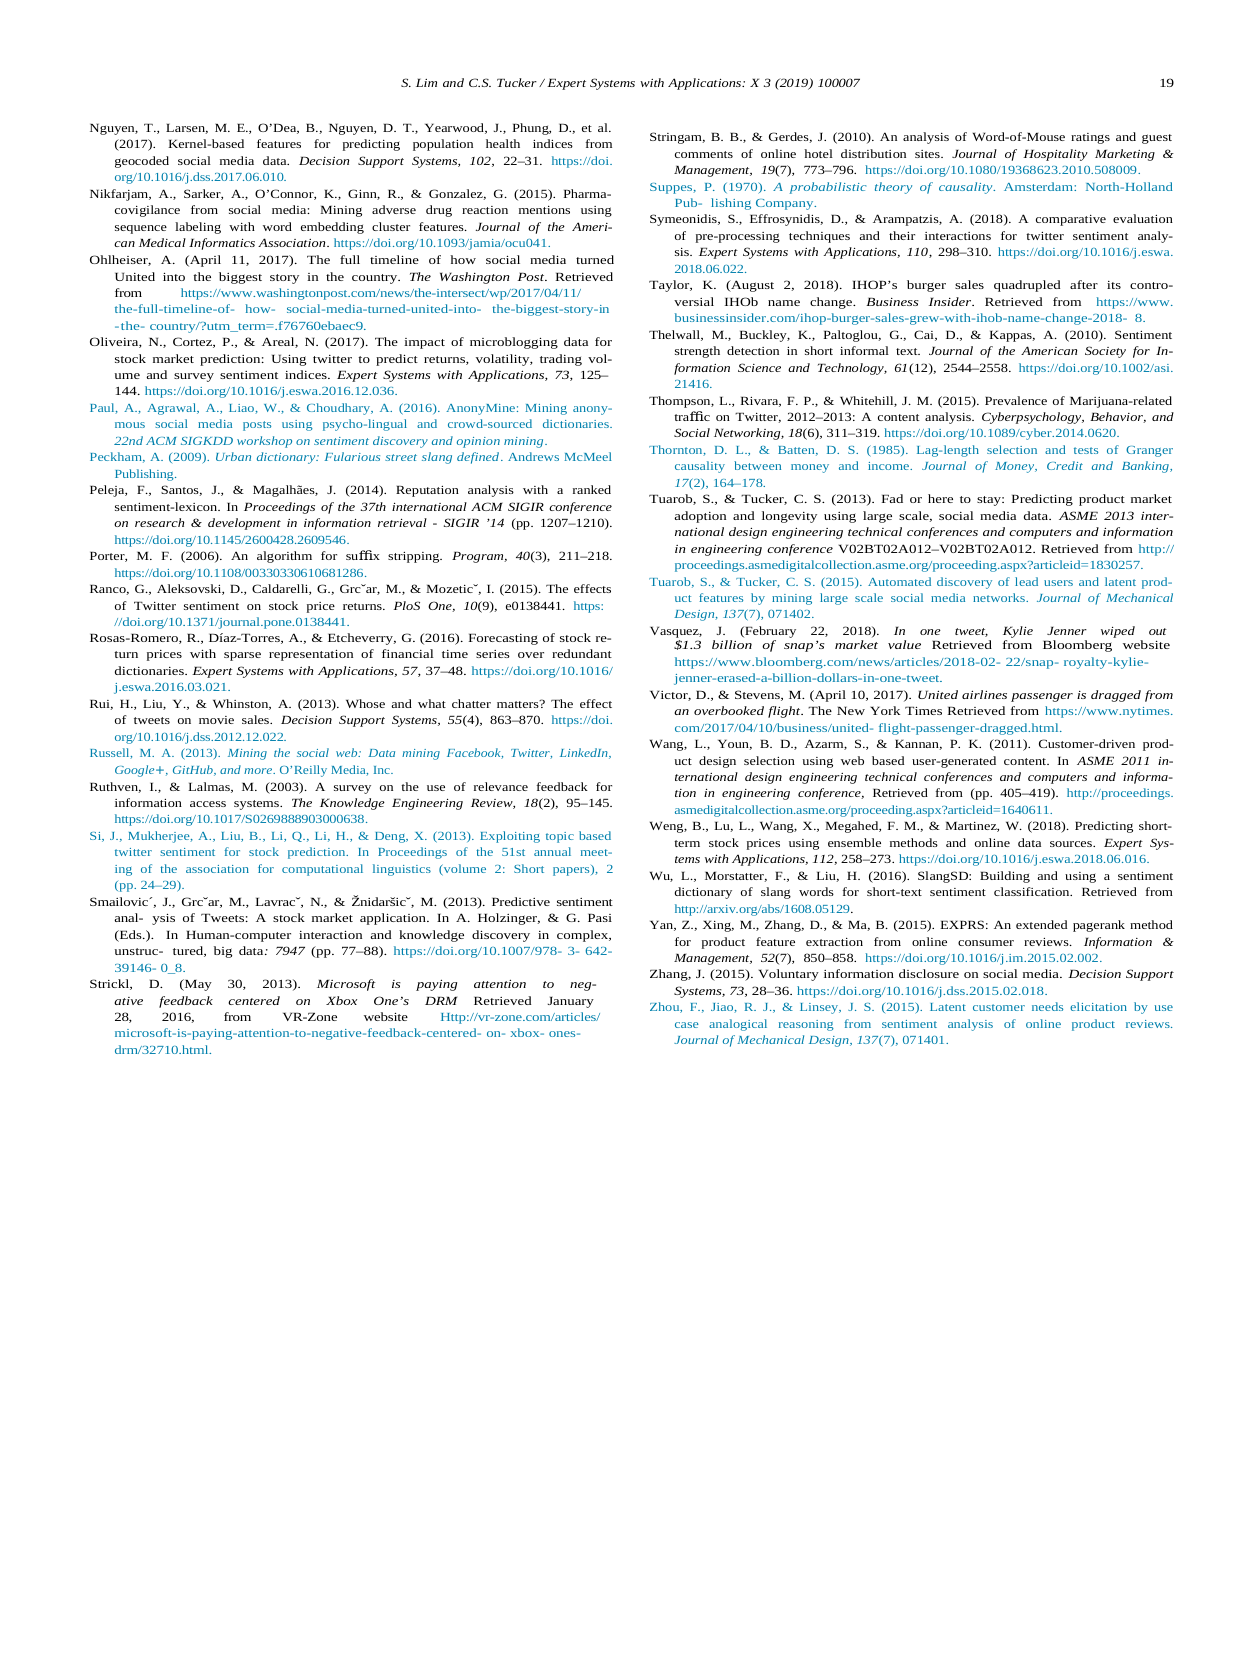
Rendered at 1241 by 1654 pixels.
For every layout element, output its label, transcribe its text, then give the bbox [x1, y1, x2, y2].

picture [568, 667, 573, 675]
picture [179, 323, 192, 330]
picture [1086, 1005, 1093, 1011]
picture [269, 536, 279, 544]
picture [934, 808, 941, 814]
picture [1143, 300, 1151, 306]
picture [515, 304, 520, 313]
picture [1111, 364, 1116, 372]
picture [685, 676, 693, 682]
picture [899, 723, 905, 732]
text Nguyen, T., Larsen, M. E., O’Dea, B., Nguyen, D. T., Yearwood, J., Phung, D., et al. (2017). Kernel-based features for predicting population health indices from geocoded social media data. Decision Support Systems, 102, 22–31. https://doi. org/10.1016/j.dss.2017.06.010. [89, 121, 613, 184]
text Peleja, F., Santos, J., & Magalhães, J. (2014). Reputation analysis with a ranked sentiment-lexicon. In Proceedings of the 37th international ACM SIGIR conference on research & development in information retrieval - SIGIR ’14 (pp. 1207–1210). https://doi.org/10.1145/2600428.2609546. [89, 483, 613, 547]
picture [1010, 1019, 1015, 1028]
picture [192, 1048, 204, 1054]
picture [690, 198, 696, 207]
picture [131, 768, 142, 774]
picture [221, 832, 228, 840]
picture [459, 239, 469, 247]
picture [978, 429, 983, 437]
picture [1133, 1002, 1138, 1011]
picture [1004, 183, 1009, 191]
picture [885, 658, 894, 666]
picture [445, 832, 450, 840]
picture [674, 563, 680, 572]
picture [901, 659, 910, 666]
picture [848, 578, 854, 586]
picture [488, 834, 496, 840]
picture [996, 429, 1001, 437]
picture [986, 595, 993, 602]
picture [1096, 297, 1102, 306]
picture [483, 439, 492, 445]
picture [948, 448, 959, 454]
picture [399, 304, 404, 313]
picture [299, 322, 305, 330]
picture [231, 768, 238, 774]
picture [991, 855, 996, 863]
picture [163, 306, 170, 313]
picture [581, 307, 589, 313]
picture [514, 666, 519, 675]
picture [749, 609, 759, 621]
picture [817, 673, 823, 682]
picture [521, 864, 527, 873]
picture [776, 610, 782, 618]
picture [975, 464, 982, 470]
picture [1066, 788, 1072, 797]
picture [773, 184, 779, 191]
picture [1108, 791, 1119, 797]
picture [329, 569, 334, 577]
picture [178, 173, 185, 181]
picture [720, 479, 725, 487]
picture [114, 422, 124, 428]
picture [573, 601, 579, 610]
picture [1087, 596, 1094, 602]
picture [1063, 429, 1068, 437]
picture [157, 1046, 163, 1054]
picture [690, 1003, 696, 1011]
picture [1125, 855, 1130, 863]
picture [315, 569, 320, 577]
picture [1013, 250, 1020, 259]
picture [713, 658, 718, 666]
picture [850, 808, 856, 817]
picture [114, 849, 121, 856]
picture [288, 815, 293, 823]
picture [345, 403, 350, 412]
picture [1022, 806, 1027, 814]
picture [805, 905, 810, 913]
picture [345, 304, 350, 313]
picture [1026, 464, 1033, 473]
picture [798, 905, 803, 913]
picture [797, 610, 802, 618]
picture [1074, 560, 1079, 569]
picture [126, 883, 133, 892]
picture [804, 676, 811, 682]
picture [717, 464, 725, 473]
picture [395, 439, 403, 445]
picture [121, 964, 128, 972]
text Rosas-Romero, R., Díaz-Torres, A., & Etcheverry, G. (2016). Forecasting of stock re- turn prices with sparse representation of financial time series over redundant dictionaries. Expert Systems with Applications, 57, 37–48. https://doi.org/10.1016/ j.eswa.2016.03.021. [89, 631, 613, 694]
picture [588, 422, 596, 428]
text Si, J., Mukherjee, A., Liu, B., Li, Q., Li, H., & Deng, X. (2013). Exploiting topic based twitter sentiment for stock prediction. In Proceedings of the 51st annual meet- ing of the association for computational linguistics (volume 2: Short papers), 2 (pp. 24–29). [89, 829, 613, 892]
picture [1094, 709, 1102, 715]
picture [287, 850, 294, 859]
picture [263, 733, 268, 741]
picture [937, 577, 942, 586]
picture [1163, 448, 1173, 454]
picture [473, 947, 481, 958]
picture [221, 173, 226, 181]
text Ranco, G., Aleksovski, D., Caldarelli, G., Grcˇar, M., & Mozeticˇ, I. (2015). The effects of Twitter sentiment on stock price returns. PloS One, 10(9), e0138441. https: [89, 582, 613, 613]
picture [767, 904, 773, 913]
picture [551, 715, 557, 724]
picture [235, 569, 250, 577]
picture [121, 537, 128, 544]
picture [117, 452, 123, 461]
picture [835, 806, 850, 817]
picture [934, 956, 945, 965]
picture [136, 469, 142, 478]
picture [894, 446, 900, 454]
picture [896, 580, 906, 586]
picture [683, 726, 694, 732]
picture [320, 768, 327, 777]
text Wu, L., Morstatter, F., & Liu, H. (2016). SlangSD: Building and using a sentiment dictionary of slang words for short-text sentiment classification. Retrieved from http://arxiv.org/abs/1608.05129. [649, 868, 1174, 916]
picture [804, 313, 810, 322]
picture [1071, 1022, 1078, 1031]
picture [508, 453, 513, 461]
picture [783, 660, 793, 666]
picture [144, 733, 149, 741]
picture [271, 832, 278, 840]
picture [887, 676, 894, 682]
text $1.3 billion of snap’s market value Retrieved from Bloomberg website https://www.bloomberg.com/news/articles/2018-02- 22/snap- royalty-kylie- jenner-erased-a-billion-dollars-in-one-tweet. [674, 638, 1173, 685]
picture [182, 453, 187, 461]
picture [379, 307, 390, 313]
picture [253, 815, 258, 823]
picture [794, 1038, 801, 1044]
picture [417, 847, 422, 856]
picture [147, 881, 154, 889]
picture [393, 946, 399, 955]
picture [727, 479, 740, 487]
picture [480, 832, 487, 840]
picture [161, 964, 166, 972]
picture [1136, 364, 1141, 372]
picture [558, 717, 572, 727]
picture [923, 1036, 930, 1044]
picture [778, 446, 785, 454]
text Smailovic´, J., Grcˇar, M., Lavracˇ, N., & Žnidaršicˇ, M. (2013). Predictive sentiment anal- ysis of Tweets: A stock market application. In A. Holzinger, & G. Pasi (Eds.). In Human-computer interaction and knowledge discovery in complex, unstruc- tured, big data: 7947 (pp. 77–88). https://doi.org/10.1007/978- 3- 642-39146- 0_8. [89, 894, 613, 975]
picture [443, 867, 450, 873]
picture [804, 988, 813, 995]
picture [655, 445, 662, 454]
picture [323, 815, 328, 823]
picture [1037, 987, 1042, 995]
picture [110, 452, 117, 461]
picture [898, 431, 906, 440]
text Strickl, D. (May 30, 2013). Microsoft is paying attention to neg- ative feedback centered on Xbox One’s DRM Retrieved January 28, 2016, from VR-Zone website Http://vr-zone.com/articles/ microsoft-is-paying-attention-to-negative-feedback-centered- on- xbox- ones- drm/32710.html. [89, 977, 613, 1057]
picture [294, 766, 299, 774]
picture [471, 666, 477, 675]
picture [257, 324, 264, 330]
picture [533, 239, 539, 247]
picture [1101, 791, 1108, 800]
picture [1002, 429, 1008, 437]
picture [1004, 577, 1009, 586]
picture [520, 289, 525, 297]
picture [361, 455, 368, 461]
picture [535, 307, 541, 316]
picture [983, 166, 988, 174]
picture [766, 807, 778, 814]
picture [1109, 166, 1114, 174]
picture [910, 1036, 916, 1044]
picture [336, 832, 342, 840]
picture [819, 316, 826, 325]
picture [193, 749, 198, 757]
picture [435, 850, 441, 859]
picture [223, 847, 228, 856]
picture [114, 814, 120, 823]
picture [1138, 544, 1144, 553]
picture [1042, 596, 1049, 602]
picture [552, 867, 558, 876]
picture [686, 659, 695, 666]
picture [732, 563, 738, 572]
picture [1133, 561, 1139, 569]
picture [146, 437, 152, 445]
picture [793, 447, 801, 454]
picture [1076, 660, 1084, 669]
text Zhang, J. (2015). Voluntary information disclosure on social media. Decision Support Systems, 73, 28–36. https://doi.org/10.1016/j.dss.2015.02.018. [649, 967, 1173, 998]
picture [947, 986, 952, 995]
picture [526, 239, 531, 247]
picture [1003, 987, 1009, 995]
picture [340, 240, 349, 247]
picture [578, 831, 583, 840]
picture [450, 1014, 463, 1024]
text Symeonidis, S., Effrosynidis, D., & Arampatzis, A. (2018). A comparative evaluation of pre-processing techniques and their interactions for twitter sentiment analy- sis. Expert Systems with Applications, 110, 298–310. https://doi.org/10.1016/j.eswa. 2018.06.022. [649, 212, 1173, 276]
picture [462, 847, 467, 856]
picture [332, 536, 343, 544]
picture [977, 954, 982, 962]
picture [878, 723, 886, 732]
picture [479, 241, 489, 247]
text Ohlheiser, A. (April 11, 2017). The full timeline of how social media turned United into the biggest story in the country. The Washington Post. Retrieved from https://www.washingtonpost.com/news/the-intersect/wp/2017/04/11/ the-full-timeline-of- how- social-media-turned-united-into- the-biggest-story-in [89, 253, 614, 317]
text Russell, M. A. (2013). Mining the social web: Data mining Facebook, Twitter, LinkedIn, Google+, GitHub, and more. O’Reilly Media, Inc. [89, 746, 613, 777]
picture [144, 386, 150, 395]
picture [318, 618, 328, 626]
picture [249, 832, 256, 840]
picture [1112, 182, 1118, 191]
picture [358, 815, 364, 823]
picture [1014, 185, 1025, 191]
picture [296, 455, 303, 461]
picture [121, 816, 128, 823]
text Porter, M. F. (2006). An algorithm for suﬃx stripping. Program, 40(3), 211–218. https://doi.org/10.1108/00330330610681286. [89, 549, 613, 580]
picture [551, 156, 557, 165]
picture [533, 289, 539, 297]
picture [790, 464, 800, 470]
text //doi.org/10.1371/journal.pone.0138441. [114, 615, 614, 629]
picture [1153, 547, 1160, 556]
picture [990, 166, 995, 174]
picture [173, 1046, 178, 1054]
picture [892, 726, 898, 735]
picture [295, 867, 305, 873]
picture [1015, 806, 1021, 814]
picture [683, 577, 688, 586]
text Ruthven, I., & Lalmas, M. (2003). A survey on the use of relevance feedback for information access systems. The Knowledge Engineering Review, 18(2), 95–145. https://doi.org/10.1017/S0269888903000638. [89, 779, 613, 827]
picture [959, 954, 964, 962]
picture [267, 569, 278, 577]
picture [769, 1038, 776, 1044]
picture [329, 387, 335, 395]
picture [886, 446, 891, 454]
picture [831, 313, 837, 322]
picture [339, 1030, 346, 1037]
picture [114, 535, 120, 544]
picture [322, 569, 327, 577]
picture [1022, 987, 1027, 995]
picture [843, 1019, 848, 1028]
picture [1006, 464, 1013, 470]
picture [714, 560, 719, 569]
picture [510, 947, 515, 955]
text -the- country/?utm_term=.f76760ebaec9. [114, 319, 614, 333]
picture [961, 448, 967, 457]
picture [1161, 577, 1166, 586]
picture [884, 1035, 892, 1044]
picture [1125, 183, 1133, 191]
picture [236, 173, 242, 181]
text Nikfarjam, A., Sarker, A., O’Connor, K., Ginn, R., & Gonzalez, G. (2015). Pharma- covigilance from social media: Mining adverse drug reaction mentions using sequence labeling with word embedding cluster features. Journal of the Ameri- can Medical Informatics Association. https://doi.org/10.1093/jamia/ocu041. [89, 187, 613, 250]
picture [408, 949, 415, 958]
picture [125, 321, 131, 330]
picture [911, 563, 921, 569]
picture [949, 593, 954, 602]
picture [484, 289, 489, 297]
picture [123, 617, 128, 626]
picture [1008, 806, 1013, 814]
picture [1103, 299, 1112, 304]
picture [121, 735, 132, 744]
picture [1031, 723, 1037, 732]
picture [350, 765, 355, 774]
picture [517, 849, 525, 856]
picture [1096, 855, 1101, 863]
picture [977, 808, 984, 814]
picture [162, 1028, 168, 1037]
picture [155, 766, 163, 774]
text Vasquez, J. (February 22, 2018). In one tweet, Kylie Jenner wiped out [649, 624, 1186, 638]
picture [1074, 316, 1080, 325]
picture [532, 1031, 539, 1037]
picture [959, 166, 964, 174]
picture [1113, 445, 1118, 454]
picture [121, 570, 128, 577]
picture [277, 173, 282, 181]
picture [1141, 580, 1148, 589]
picture [426, 239, 431, 247]
picture [977, 166, 982, 174]
picture [760, 563, 771, 569]
picture [778, 1022, 788, 1028]
picture [503, 1015, 514, 1021]
picture [1129, 364, 1134, 372]
picture [121, 175, 132, 184]
picture [904, 1036, 909, 1044]
picture [1048, 182, 1053, 191]
picture [513, 241, 524, 247]
picture [566, 867, 573, 876]
picture [744, 1003, 751, 1011]
picture [136, 964, 143, 972]
picture [556, 834, 562, 843]
picture [1018, 363, 1024, 372]
picture [118, 304, 124, 313]
picture [189, 453, 194, 461]
picture [306, 847, 311, 856]
text Tuarob, S., & Tucker, C. S. (2015). Automated discovery of lead users and latent prod- uct features by mining large scale social media networks. Journal of Mechanical Design, 137(7), 071402. [649, 574, 1174, 622]
picture [860, 1022, 870, 1028]
picture [672, 448, 683, 454]
picture [242, 422, 248, 431]
picture [925, 577, 930, 586]
picture [178, 733, 185, 741]
picture [1043, 726, 1054, 732]
text Paul, A., Agrawal, A., Liao, W., & Choudhary, A. (2016). AnonyMine: Mining anony- mous social media posts using psycho-lingual and crowd-sourced dictionaries. 22nd ACM SIGKDD workshop on sentiment discovery and opinion mining. [89, 401, 613, 448]
picture [768, 610, 773, 618]
text 144. https://doi.org/10.1016/j.eswa.2016.12.036. [114, 384, 614, 398]
picture [225, 304, 230, 313]
picture [162, 683, 168, 691]
picture [470, 1028, 475, 1037]
picture [115, 768, 130, 774]
picture [723, 265, 728, 273]
picture [478, 406, 485, 415]
picture [1116, 166, 1121, 174]
picture [333, 238, 339, 247]
picture [115, 1045, 120, 1054]
picture [674, 313, 680, 322]
picture [1032, 577, 1037, 586]
picture [1030, 166, 1036, 174]
picture [746, 907, 756, 913]
picture [756, 479, 761, 487]
picture [411, 866, 418, 873]
picture [956, 726, 962, 735]
picture [674, 657, 680, 666]
picture [524, 947, 530, 955]
picture [867, 676, 874, 682]
picture [749, 479, 755, 487]
picture [144, 173, 149, 181]
picture [482, 1015, 490, 1021]
picture [953, 431, 964, 440]
picture [1103, 166, 1108, 174]
picture [751, 905, 761, 916]
picture [216, 453, 224, 461]
picture [712, 724, 718, 732]
picture [235, 536, 250, 544]
picture [1063, 580, 1072, 586]
picture [207, 748, 216, 760]
picture [1112, 657, 1119, 666]
picture [833, 578, 838, 586]
picture [546, 289, 555, 297]
picture [743, 183, 749, 191]
picture [784, 201, 790, 210]
picture [888, 1022, 899, 1028]
picture [378, 848, 384, 856]
picture [784, 314, 799, 322]
picture [114, 568, 120, 577]
picture [1154, 300, 1164, 306]
picture [121, 1048, 132, 1054]
picture [772, 673, 777, 682]
picture [739, 724, 744, 732]
picture [386, 1028, 391, 1037]
text Thompson, L., Rivara, F. P., & Whitehill, J. M. (2015). Prevalence of Marijuana-related traﬃc on Twitter, 2012–2013: A content analysis. Cyberpsychology, Behavior, and Social Networking, 18(6), 311–319. https://doi.org/10.1089/cyber.2014.0620. [649, 393, 1174, 441]
picture [177, 683, 183, 691]
picture [1084, 166, 1089, 174]
picture [750, 673, 755, 682]
picture [497, 291, 504, 300]
picture [516, 947, 521, 955]
picture [137, 304, 143, 313]
picture [879, 168, 886, 177]
picture [235, 815, 241, 823]
picture [737, 610, 743, 618]
picture [950, 316, 958, 322]
picture [847, 676, 856, 682]
picture [758, 596, 765, 605]
picture [1060, 954, 1065, 962]
picture [201, 452, 205, 464]
picture [338, 815, 343, 823]
picture [517, 1028, 523, 1037]
picture [411, 404, 416, 412]
picture [295, 815, 300, 823]
picture [750, 593, 755, 602]
picture [1107, 855, 1112, 863]
picture [1025, 855, 1034, 863]
picture [327, 321, 334, 330]
picture [714, 446, 721, 454]
picture [990, 563, 996, 572]
picture [326, 307, 337, 313]
picture [281, 455, 288, 461]
picture [449, 422, 458, 428]
picture [1079, 954, 1084, 962]
picture [912, 987, 918, 995]
picture [119, 883, 126, 892]
picture [1025, 365, 1034, 372]
picture [977, 987, 982, 995]
picture [1002, 1005, 1012, 1011]
picture [358, 406, 370, 415]
picture [565, 159, 573, 168]
picture [908, 1022, 918, 1028]
picture [915, 726, 920, 735]
picture [755, 657, 760, 666]
picture [1029, 806, 1034, 814]
text Yan, Z., Xing, M., Zhang, D., & Ma, B. (2015). EXPRS: An extended pagerank method for product feature extraction from online consumer reviews. Information & Management, 52(7), 850–858. https://doi.org/10.1016/j.im.2015.02.002. [649, 918, 1174, 965]
picture [180, 288, 186, 297]
picture [1088, 429, 1093, 437]
picture [682, 479, 688, 487]
picture [306, 867, 312, 876]
picture [367, 1028, 372, 1037]
picture [713, 265, 718, 273]
picture [990, 954, 995, 962]
text Thelwall, M., Buckley, K., Paltoglou, G., Cai, D., & Kappas, A. (2010). Sentiment strength detection in short informal text. Journal of the American Society for In- formation Science and Technology, 61(12), 2544–2558. https://doi.org/10.1002/asi. 21416. [649, 327, 1174, 391]
picture [704, 183, 709, 191]
picture [1070, 596, 1077, 602]
picture [322, 422, 329, 431]
picture [356, 768, 364, 774]
picture [534, 1013, 554, 1021]
picture [348, 419, 354, 428]
picture [905, 596, 912, 602]
picture [323, 291, 330, 300]
text Weng, B., Lu, L., Wang, X., Megahed, F. M., & Martinez, W. (2018). Predicting short- term stock prices using ensemble methods and online data sources. Expert Sys- tems with Applications, 112, 258–273. https://doi.org/10.1016/j.eswa.2018.06.016. [649, 819, 1174, 866]
text Stringam, B. B., & Gerdes, J. (2010). An analysis of Word-of-Mouse ratings and guest comments of online hotel distribution sites. Journal of Hospitality Marketing & Management, 19(7), 773–796. https://doi.org/10.1080/19368623.2010.508009. [649, 130, 1174, 177]
picture [879, 956, 886, 965]
picture [374, 387, 379, 395]
text Victor, D., & Stevens, M. (April 10, 2017). United airlines passenger is dragged from an overbooked flight. The New York Times Retrieved from https://www.nytimes. com/2017/04/10/business/united- flight-passenger-dragged.html. [649, 687, 1174, 735]
picture [436, 946, 441, 955]
picture [706, 265, 711, 273]
picture [1038, 247, 1043, 256]
picture [953, 807, 965, 814]
picture [277, 321, 282, 330]
picture [1102, 314, 1107, 322]
picture [510, 1031, 517, 1037]
picture [1076, 429, 1083, 437]
picture [1052, 708, 1065, 718]
text Rui, H., Liu, Y., & Whinston, A. (2013). Whose and what chatter matters? The effect of tweets on movie sales. Decision Support Systems, 55(4), 863–870. https://doi. org/10.1016/j.dss.2012.12.022. [89, 697, 613, 744]
picture [1009, 855, 1014, 863]
picture [281, 815, 286, 823]
picture [1082, 855, 1087, 863]
picture [1021, 723, 1026, 732]
picture [237, 620, 248, 626]
picture [831, 1005, 838, 1014]
picture [496, 304, 502, 313]
text Suppes, P. (1970). A probabilistic theory of causality. Amsterdam: North-Holland Pub- lishing Company. [649, 179, 1174, 210]
picture [1010, 447, 1022, 454]
text Oliveira, N., Cortez, P., & Areal, N. (2017). The impact of microblogging data for stock market prediction: Using twitter to predict returns, volatility, trading vol- ume and survey sentiment indices. Expert Systems with Applications, 73, 125– [89, 335, 613, 382]
picture [331, 815, 336, 823]
picture [914, 1002, 918, 1014]
picture [486, 669, 494, 678]
text Tuarob, S., & Tucker, C. S. (2013). Fad or here to stay: Predicting product market adoption and longevity using large scale, social media data. ASME 2013 inter- national design engineering technical conferences and computers and information in engineering conference V02BT02A012–V02BT02A012. Retrieved from http:// proceedings.asmedigitalcollection.asme.org/proceeding.aspx?articleid=1830257. [649, 492, 1174, 572]
picture [272, 847, 279, 856]
text Zhou, F., Jiao, R. J., & Linsey, J. S. (2015). Latent customer needs elicitation by use case analogical reasoning from sentiment analysis of online product reviews. Journal of Mechanical Design, 137(7), 071401. [649, 1000, 1174, 1047]
picture [818, 905, 827, 910]
picture [980, 313, 986, 322]
picture [816, 660, 823, 669]
picture [543, 947, 549, 955]
picture [256, 387, 261, 395]
picture [222, 815, 227, 823]
text Taylor, K. (August 2, 2018). IHOP’s burger sales quadrupled after its contro- versial IHOb name change. Business Insider. Retrieved from https://www. businessinsider.com/ihop-burger-sales-grew-with-ihob-name-change-2018- 8. [649, 278, 1173, 325]
picture [1085, 954, 1090, 962]
picture [294, 569, 299, 577]
picture [895, 987, 900, 995]
picture [985, 580, 992, 589]
picture [227, 536, 234, 544]
picture [1095, 166, 1101, 174]
picture [727, 724, 733, 732]
picture [858, 660, 865, 666]
picture [296, 439, 303, 445]
picture [1033, 428, 1039, 437]
picture [665, 185, 671, 194]
text Thornton, D. L., & Batten, D. S. (1985). Lag-length selection and tests of Granger causality between money and income. Journal of Money, Credit and Banking, 17(2), 164–178. [649, 443, 1174, 490]
picture [932, 563, 938, 572]
picture [444, 239, 449, 247]
picture [1092, 248, 1097, 256]
text Peckham, A. (2009). Urban dictionary: Fularious street slang defined. Andrews McMeel Publishing. [89, 450, 613, 481]
picture [963, 313, 969, 322]
text Wang, L., Youn, B. D., Azarm, S., & Kannan, P. K. (2011). Customer-driven prod- uct design selection using web based user-generated content. In ASME 2011 in- ternational design engineering technical conferences and computers and informa- tion in engineering conference, Retrieved from (pp. 405–419). http://proceedings. asmedigitalcollection.asme.org/proceeding.aspx?articleid=1640611. [649, 737, 1174, 817]
picture [674, 904, 680, 913]
picture [967, 580, 974, 586]
picture [310, 815, 315, 823]
picture [201, 618, 207, 626]
picture [396, 455, 406, 459]
picture [221, 733, 226, 741]
picture [383, 422, 389, 431]
picture [263, 620, 268, 629]
picture [367, 306, 377, 313]
picture [713, 907, 727, 913]
picture [1126, 166, 1135, 171]
picture [1046, 660, 1052, 669]
picture [927, 987, 933, 995]
picture [177, 618, 182, 626]
picture [934, 168, 945, 177]
picture [1111, 561, 1117, 569]
picture [1012, 956, 1022, 962]
picture [214, 323, 224, 330]
picture [914, 857, 921, 866]
picture [868, 578, 873, 586]
picture [1091, 1019, 1096, 1028]
picture [1114, 855, 1119, 863]
picture [369, 749, 378, 757]
picture [551, 667, 559, 678]
picture [534, 947, 541, 955]
picture [157, 618, 167, 629]
picture [245, 304, 251, 313]
picture [314, 536, 323, 541]
picture [974, 1005, 984, 1011]
picture [287, 536, 292, 544]
picture [263, 173, 268, 181]
picture [114, 1031, 125, 1037]
picture [972, 560, 977, 569]
picture [350, 569, 355, 577]
picture [387, 387, 393, 395]
picture [431, 455, 438, 461]
picture [1026, 431, 1033, 440]
picture [1116, 314, 1122, 322]
picture [923, 808, 934, 817]
picture [1012, 563, 1017, 572]
